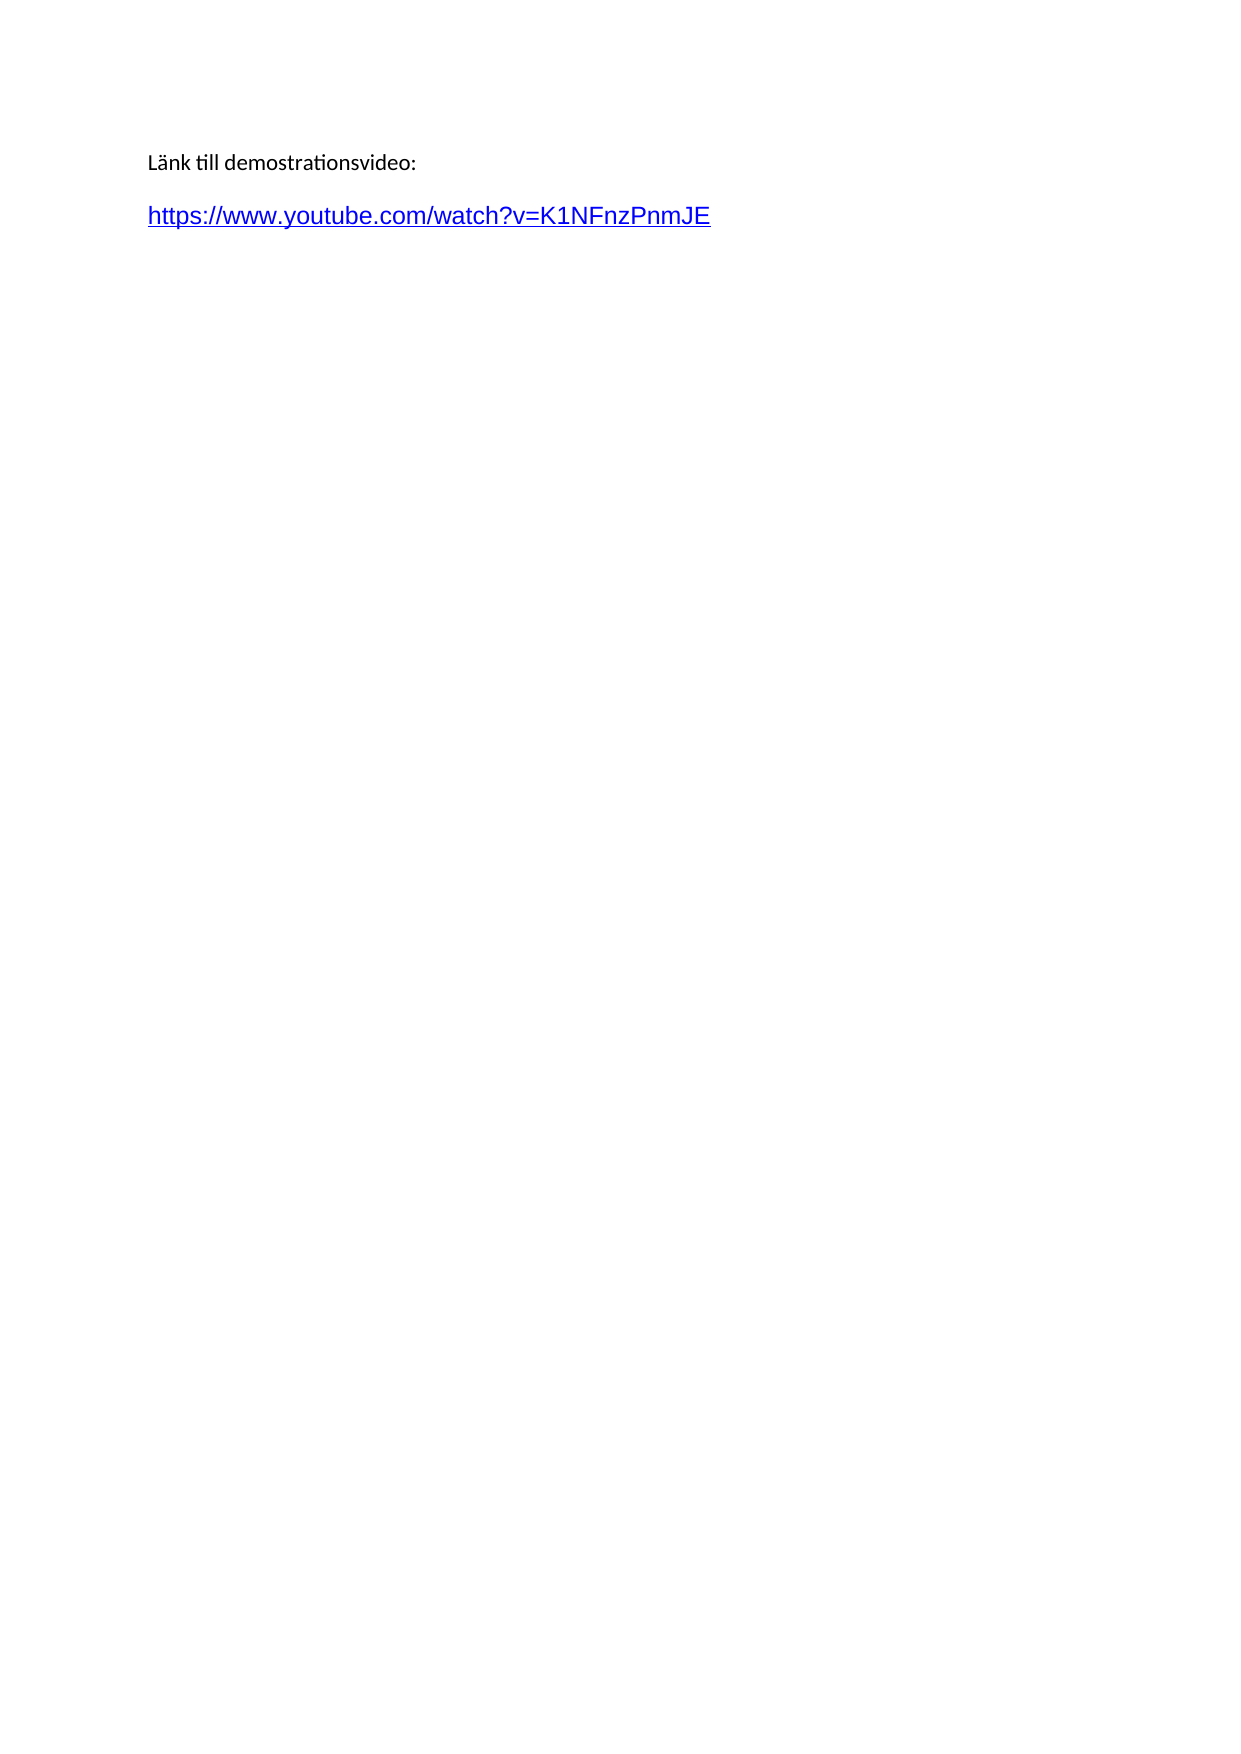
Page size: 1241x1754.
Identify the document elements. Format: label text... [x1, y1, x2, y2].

text Länk till demostrationsvideo: [148, 148, 1093, 176]
text https://www.youtube.com/watch?v=K1NFnzPnmJE [148, 201, 1093, 229]
